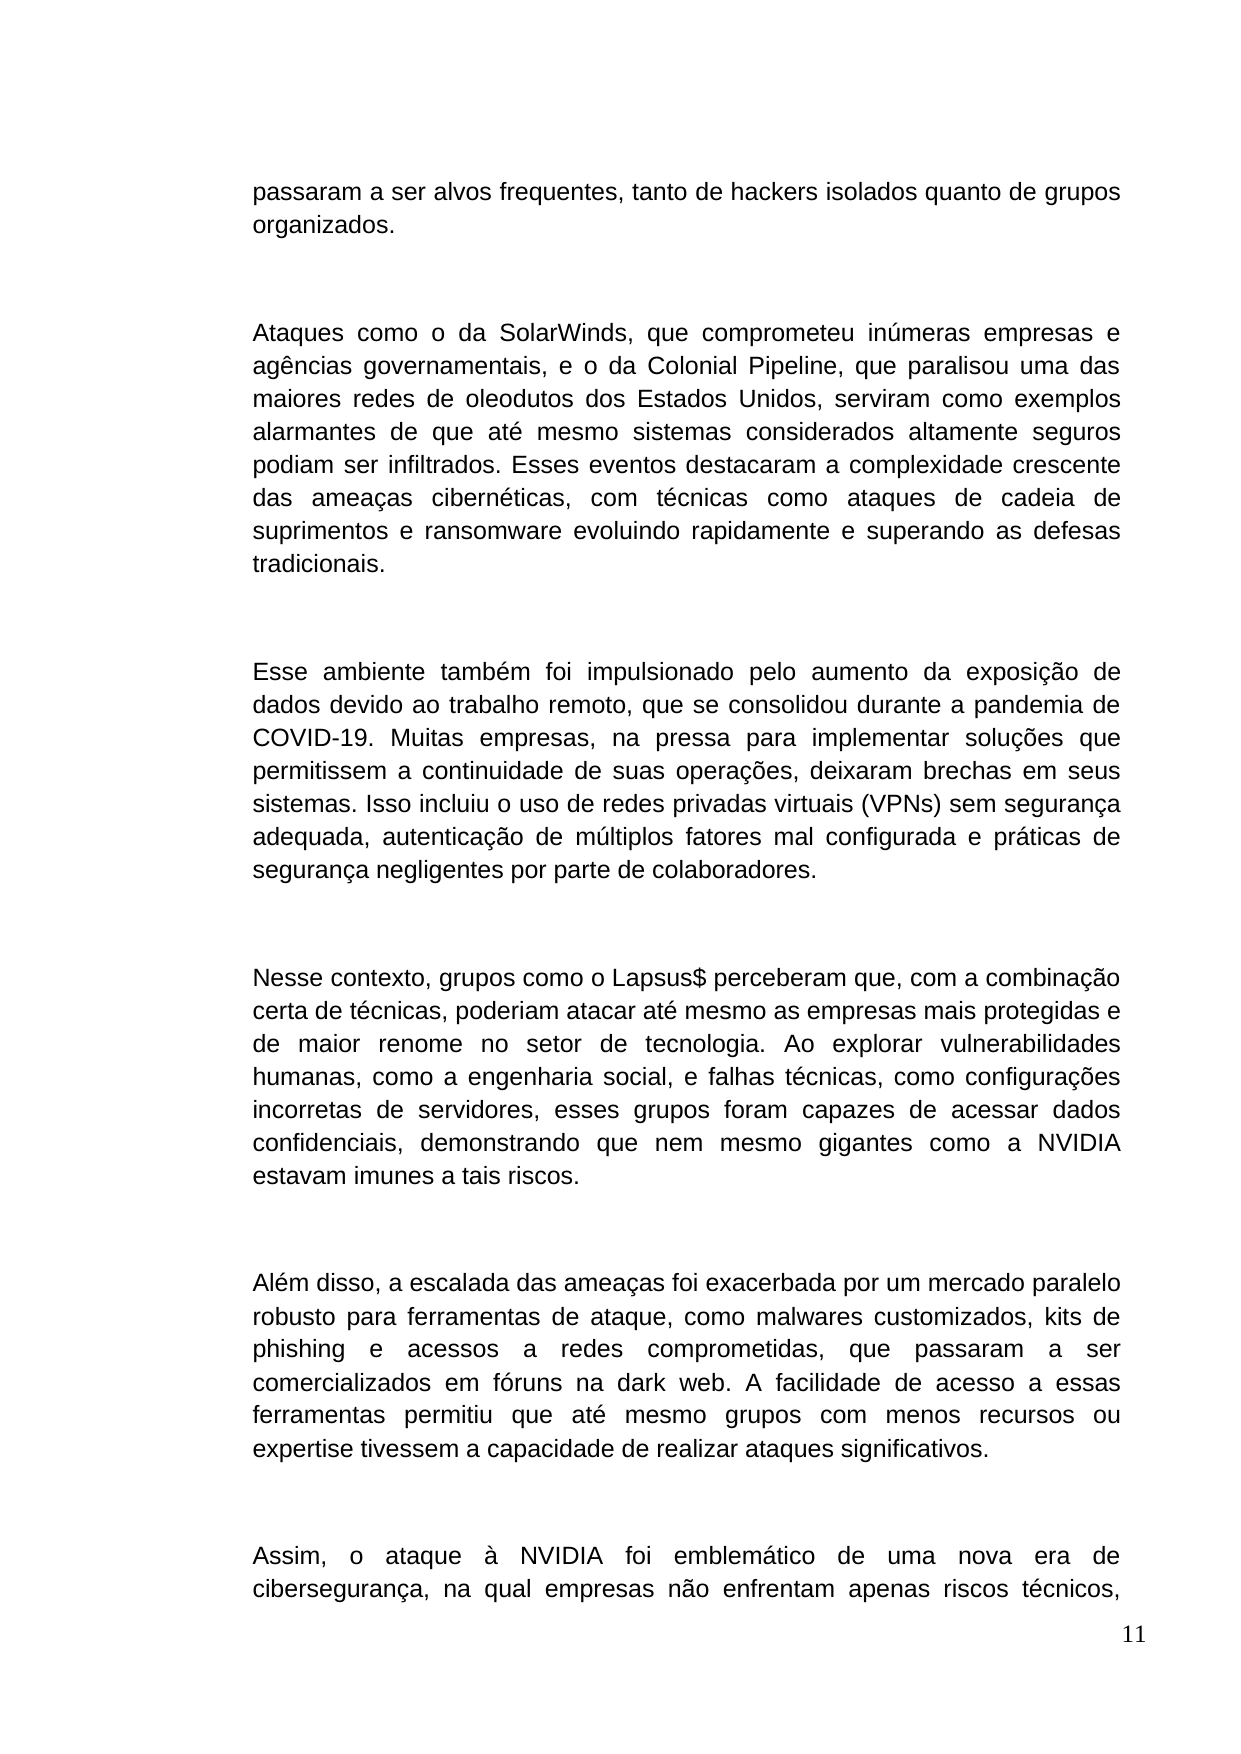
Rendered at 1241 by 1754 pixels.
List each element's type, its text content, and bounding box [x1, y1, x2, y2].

text Ataques como o da SolarWinds, que comprometeu inúmeras empresas e agências governamentais, e o da Colonial Pipeline, que paralisou uma das maiores redes de oleodutos dos Estados Unidos, serviram como exemplos alarmantes de que até mesmo sistemas considerados altamente seguros podiam ser infiltrados. Esses eventos destacaram a complexidade crescente das ameaças cibernéticas, com técnicas como ataques de cadeia de suprimentos e ransomware evoluindo rapidamente e superando as defesas tradicionais. [252, 318, 1122, 578]
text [252, 1541, 1122, 1603]
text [252, 177, 1122, 239]
text Além disso, a escalada das ameaças foi exacerbada por um mercado paralelo robusto para ferramentas de ataque, como malwares customizados, kits de phishing e acessos a redes comprometidas, que passaram a ser comercializados em fóruns na dark web. A facilidade de acesso a essas ferramentas permitiu que até mesmo grupos com menos recursos ou expertise tivessem a capacidade de realizar ataques significativos. [252, 1268, 1122, 1462]
text Nesse contexto, grupos como o Lapsus$ perceberam que, com a combinação certa de técnicas, poderiam atacar até mesmo as empresas mais protegidas e de maior renome no setor de tecnologia. Ao explorar vulnerabilidades humanas, como a engenharia social, e falhas técnicas, como configurações incorretas de servidores, esses grupos foram capazes de acessar dados confidenciais, demonstrando que nem mesmo gigantes como a NVIDIA estavam imunes a tais riscos. [252, 963, 1122, 1189]
text Esse ambiente também foi impulsionado pelo aumento da exposição de dados devido ao trabalho remoto, que se consolidou durante a pandemia de COVID-19. Muitas empresas, na pressa para implementar soluções que permitissem a continuidade de suas operações, deixaram brechas em seus sistemas. Isso incluiu o uso de redes privadas virtuais (VPNs) sem segurança adequada, autenticação de múltiplos fatores mal configurada e práticas de segurança negligentes por parte de colaboradores. [252, 657, 1122, 884]
